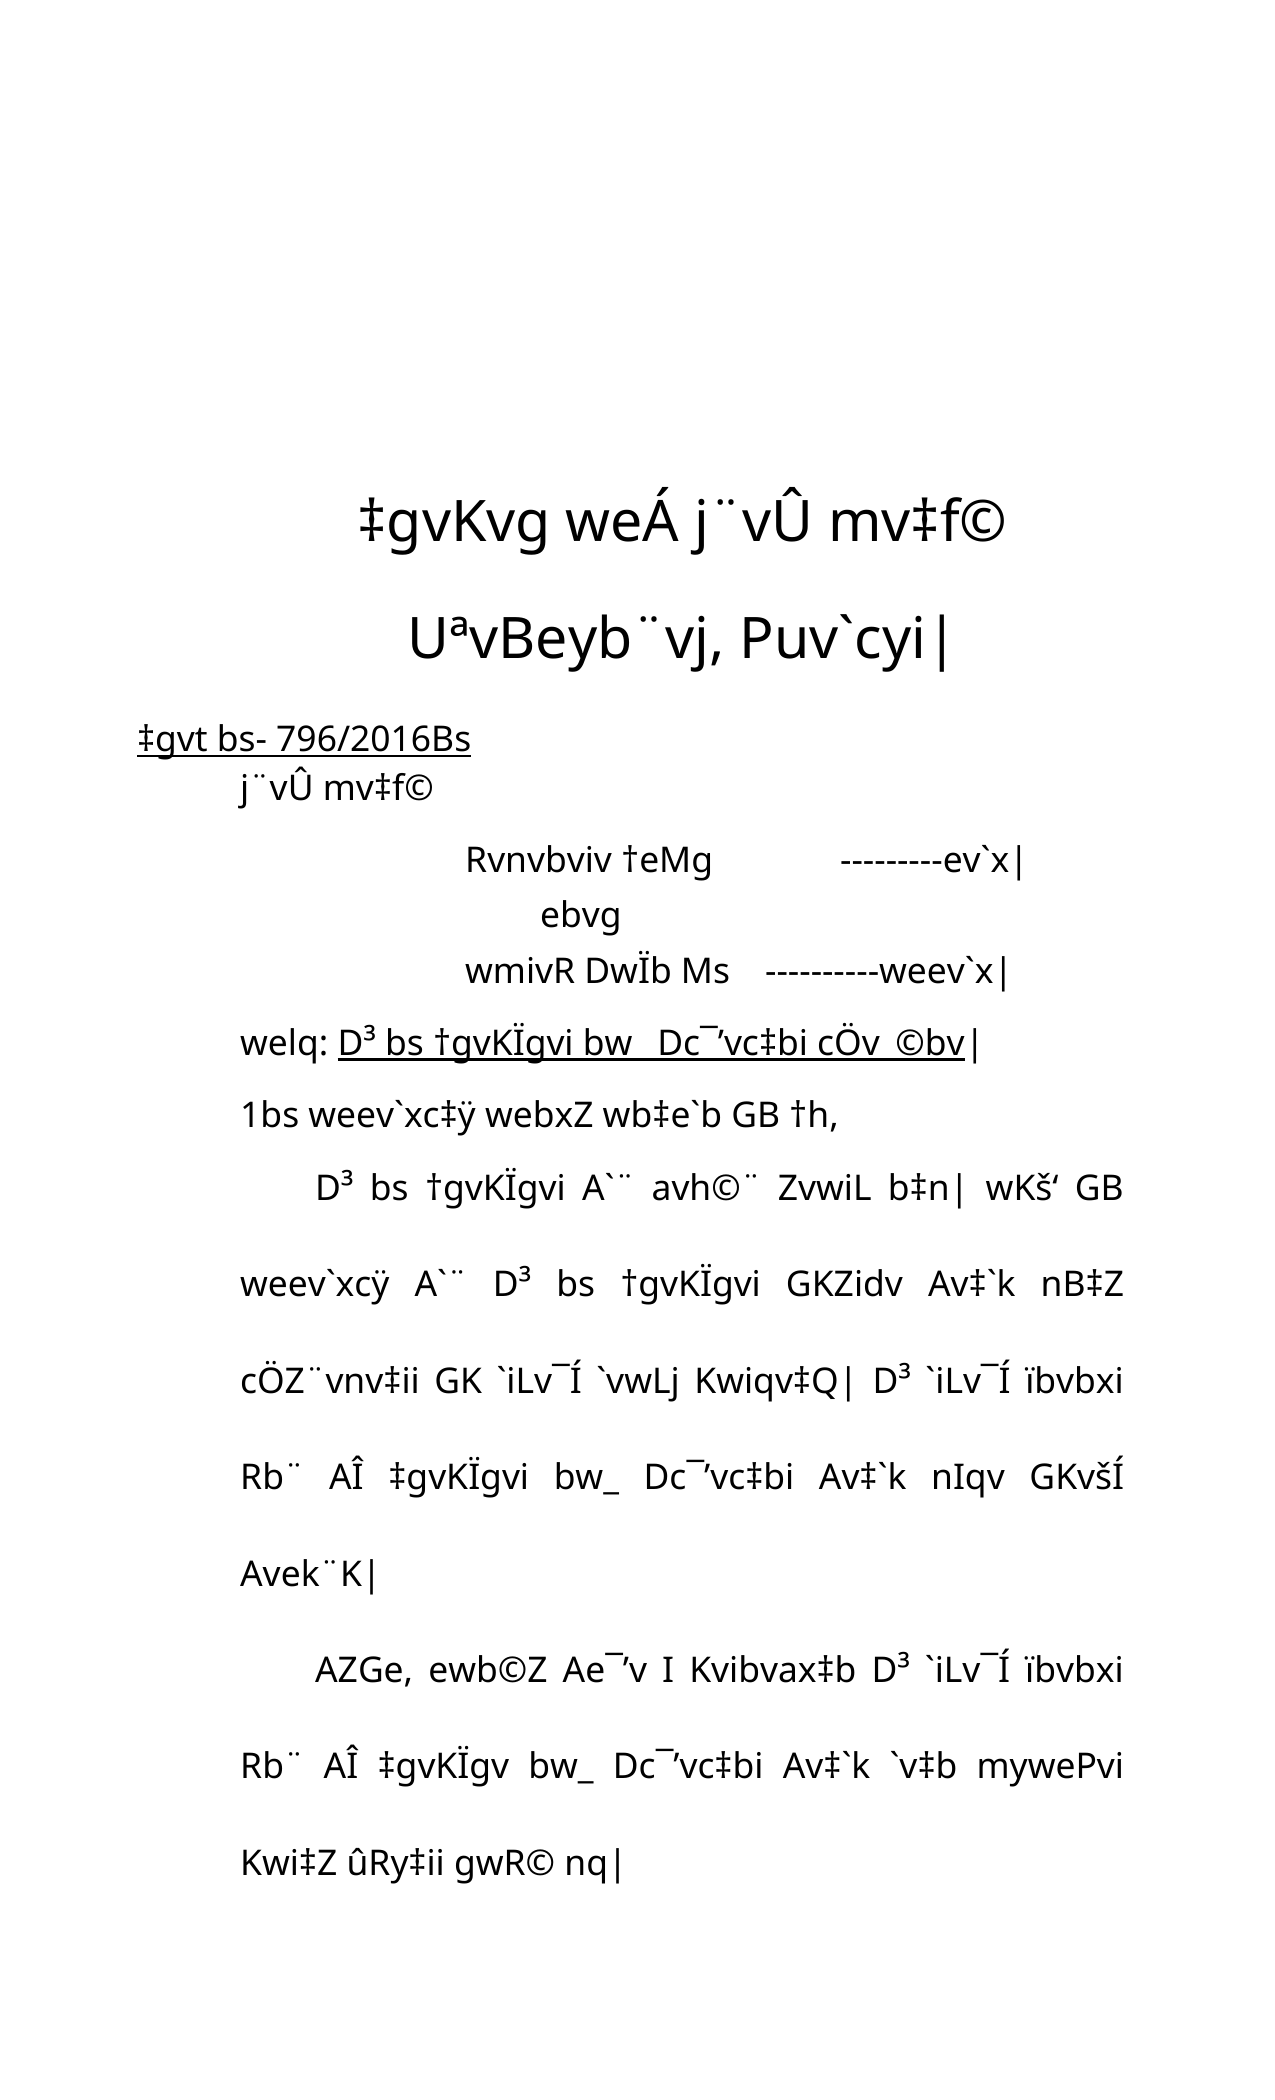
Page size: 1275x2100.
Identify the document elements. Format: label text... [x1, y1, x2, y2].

text Rvnvbviv †eMg ---------ev`x| [465, 834, 1125, 883]
text AZGe, ewb©Z Ae¯’v I Kvibvax‡b D³ `iLv¯Í ïbvbxi Rb¨ AÎ ‡gvKÏgv bw_ Dc¯’vc‡bi Av‡`k `v‡b mywePvi Kwi‡Z ûRy‡ii gwR© nq| [240, 1644, 1125, 1886]
text welq: D³ bs †gvKÏgvi bw_ Dc¯’vc‡bi cÖv_©bv| [240, 1018, 1125, 1066]
text wmivR DwÏb Ms ----------weev`x| [465, 945, 1125, 993]
text 1bs weev`xc‡ÿ webxZ wb‡e`b GB †h, [240, 1090, 1125, 1138]
text ‡gvKvg weÁ j¨vÛ mv‡f© UªvBeyb¨vj, Puv`cyi| [240, 480, 1125, 675]
text ‡gvt bs- 796/2016Bs [137, 714, 1125, 762]
text ebvg [465, 890, 1125, 938]
text j¨vÛ mv‡f© [240, 762, 1125, 810]
text D³ bs †gvKÏgvi A`¨ avh©¨ ZvwiL b‡n| wKš‘ GB weev`xcÿ A`¨ D³ bs †gvKÏgvi GKZidv Av‡`k nB‡Z cÖZ¨vnv‡ii GK `iLv¯Í `vwLj Kwiqv‡Q| D³ `iLv¯Í ïbvbxi Rb¨ AÎ ‡gvKÏgvi bw_ Dc¯’vc‡bi Av‡`k nIqv GKvšÍ Avek¨K| [240, 1162, 1125, 1596]
